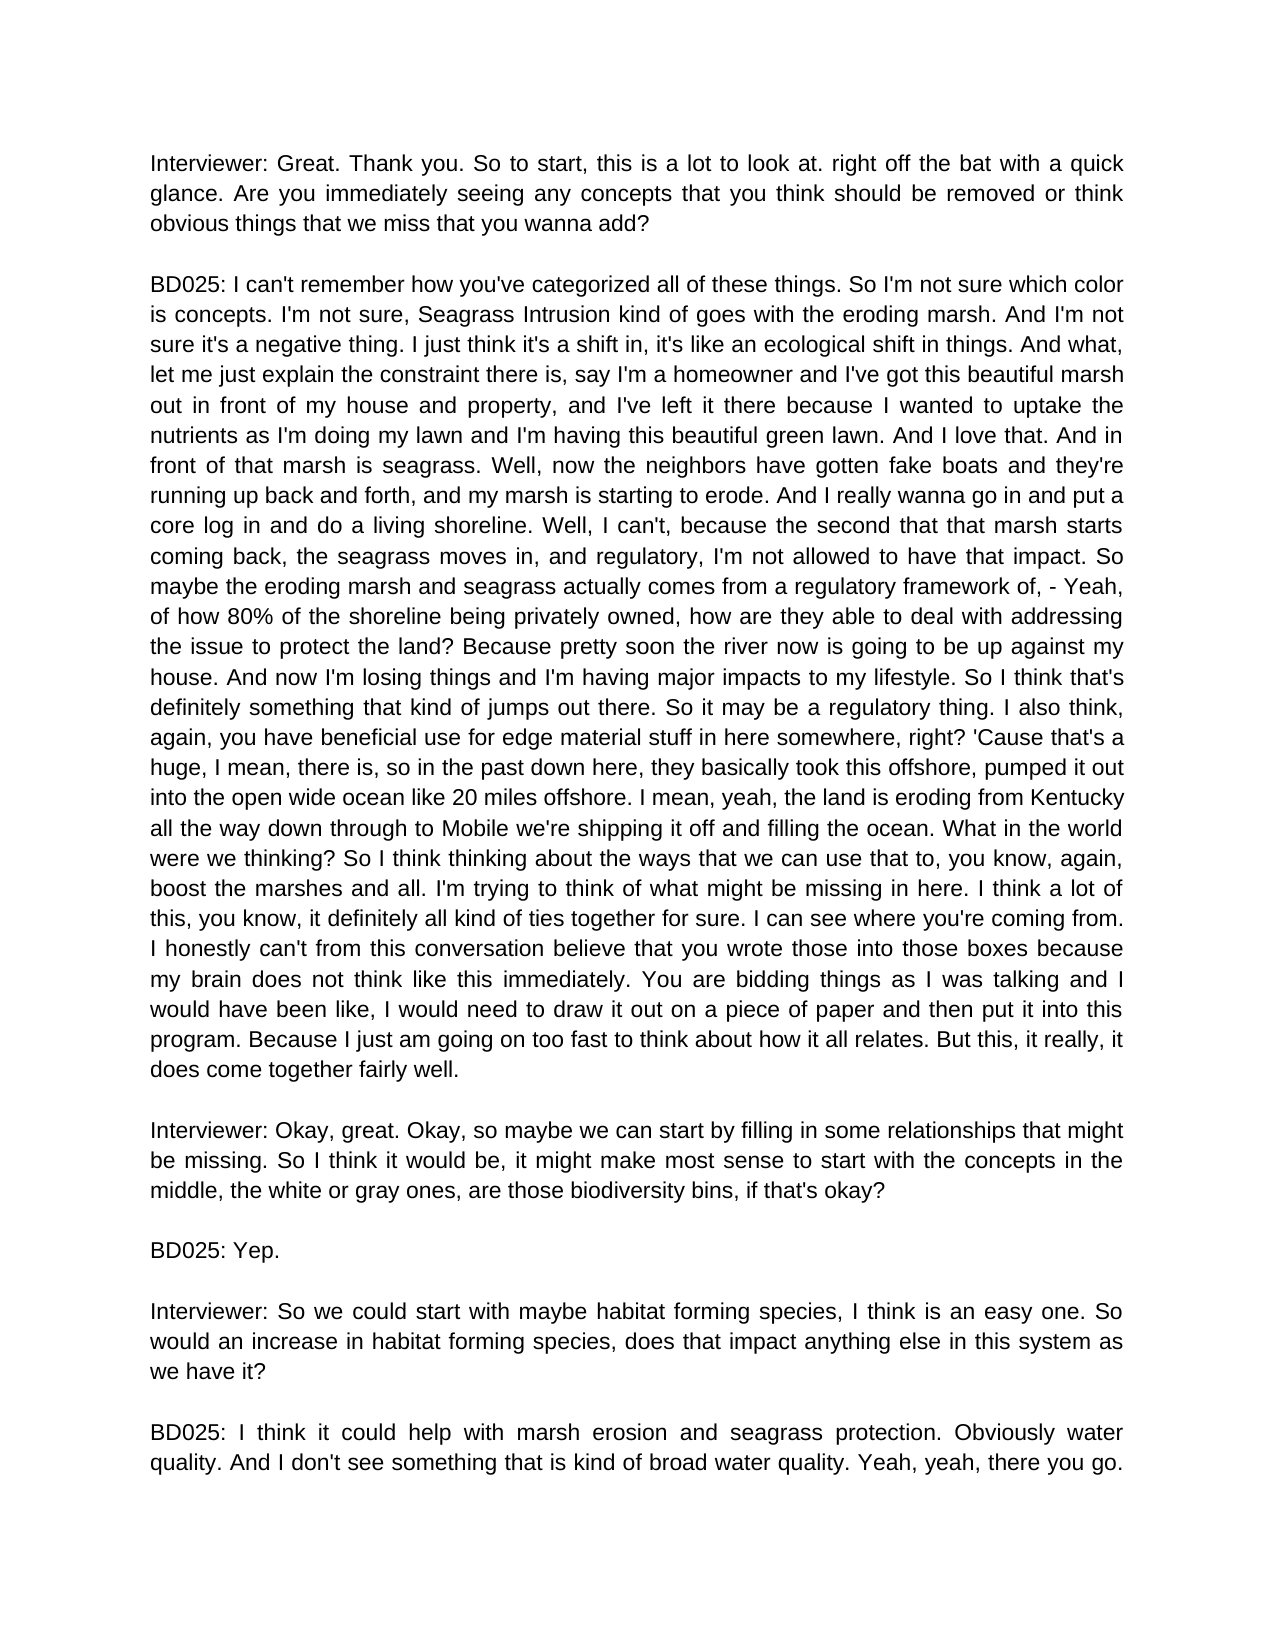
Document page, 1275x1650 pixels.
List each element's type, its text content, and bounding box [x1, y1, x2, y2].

text BD025: I can't remember how you've categorized all of these things. So I'm not sure which color is concepts. I'm not sure, Seagrass Intrusion kind of goes with the eroding marsh. And I'm not sure it's a negative thing. I just think it's a shift in, it's like an ecological shift in things. And what, let me just explain the constraint there is, say I'm a homeowner and I've got this beautiful marsh out in front of my house and property, and I've left it there because I wanted to uptake the nutrients as I'm doing my lawn and I'm having this beautiful green lawn. And I love that. And in front of that marsh is seagrass. Well, now the neighbors have gotten fake boats and they're running up back and forth, and my marsh is starting to erode. And I really wanna go in and put a core log in and do a living shoreline. Well, I can't, because the second that that marsh starts coming back, the seagrass moves in, and regulatory, I'm not allowed to have that impact. So maybe the eroding marsh and seagrass actually comes from a regulatory framework of, - Yeah, of how 80% of the shoreline being privately owned, how are they able to deal with addressing the issue to protect the land? Because pretty soon the river now is going to be up against my house. And now I'm losing things and I'm having major impacts to my lifestyle. So I think that's definitely something that kind of jumps out there. So it may be a regulatory thing. I also think, again, you have beneficial use for edge material stuff in here somewhere, right? 'Cause that's a huge, I mean, there is, so in the past down here, they basically took this offshore, pumped it out into the open wide ocean like 20 miles offshore. I mean, yeah, the land is eroding from Kentucky all the way down through to Mobile we're shipping it off and filling the ocean. What in the world were we thinking? So I think thinking about the ways that we can use that to, you know, again, boost the marshes and all. I'm trying to think of what might be missing in here. I think a lot of this, you know, it definitely all kind of ties together for sure. I can see where you're coming from. I honestly can't from this conversation believe that you wrote those into those boxes because my brain does not think like this immediately. You are bidding things as I was talking and I would have been like, I would need to draw it out on a piece of paper and then put it into this program. Because I just am going on too fast to think about how it all relates. But this, it really, it does come together fairly well. [150, 271, 1125, 1083]
text BD025: Yep. [150, 1237, 1125, 1264]
text Interviewer: So we could start with maybe habitat forming species, I think is an easy one. So would an increase in habitat forming species, does that impact anything else in this system as we have it? [150, 1298, 1125, 1385]
text Interviewer: Great. Thank you. So to start, this is a lot to look at. right off the bat with a quick glance. Are you immediately seeing any concepts that you think should be removed or think obvious things that we miss that you wanna add? [150, 150, 1125, 237]
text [150, 1419, 1125, 1475]
text Interviewer: Okay, great. Okay, so maybe we can start by filling in some relationships that might be missing. So I think it would be, it might make most sense to start with the concepts in the middle, the white or gray ones, are those biodiversity bins, if that's okay? [150, 1117, 1125, 1203]
